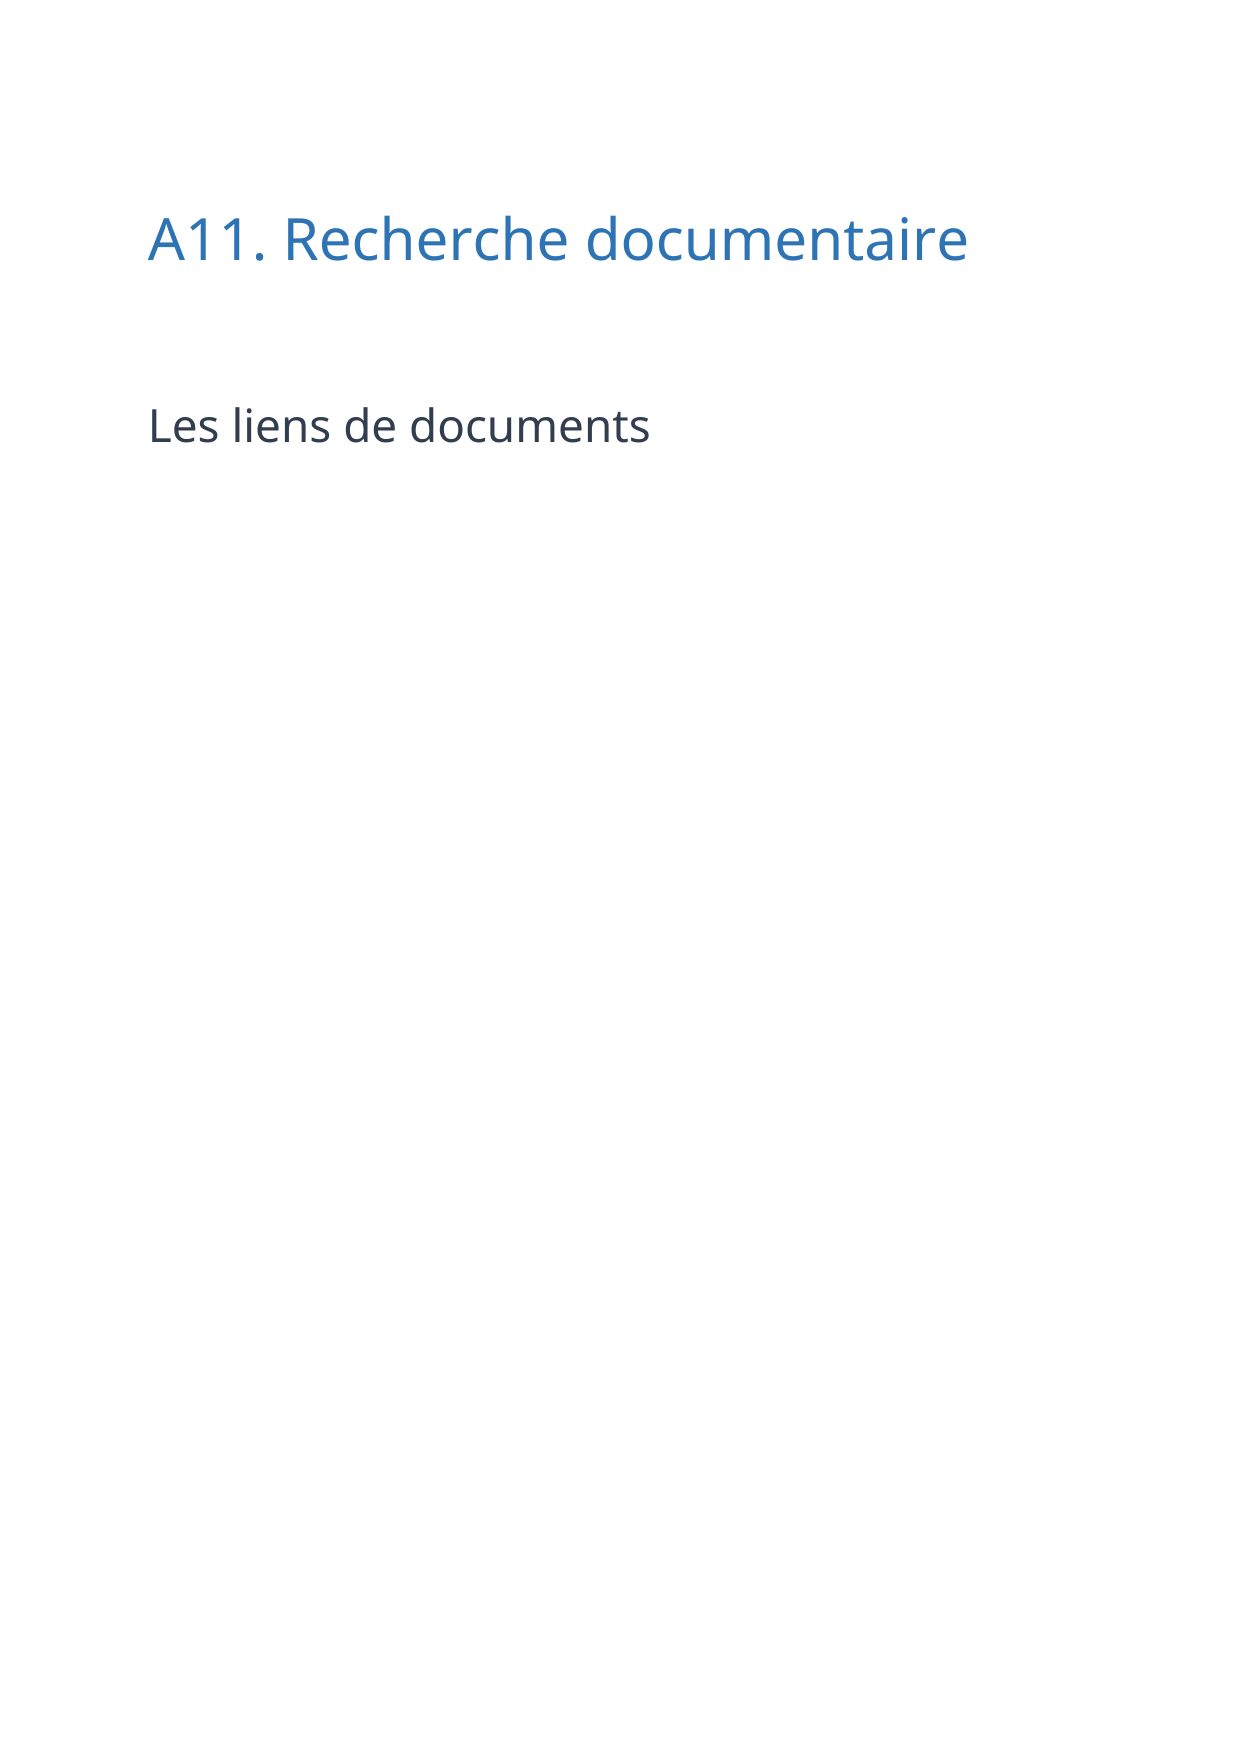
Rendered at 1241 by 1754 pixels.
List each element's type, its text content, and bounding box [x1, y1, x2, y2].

subtitle A11. Recherche documentaire [148, 198, 1093, 277]
subtitle Les liens de documents [148, 393, 1093, 456]
